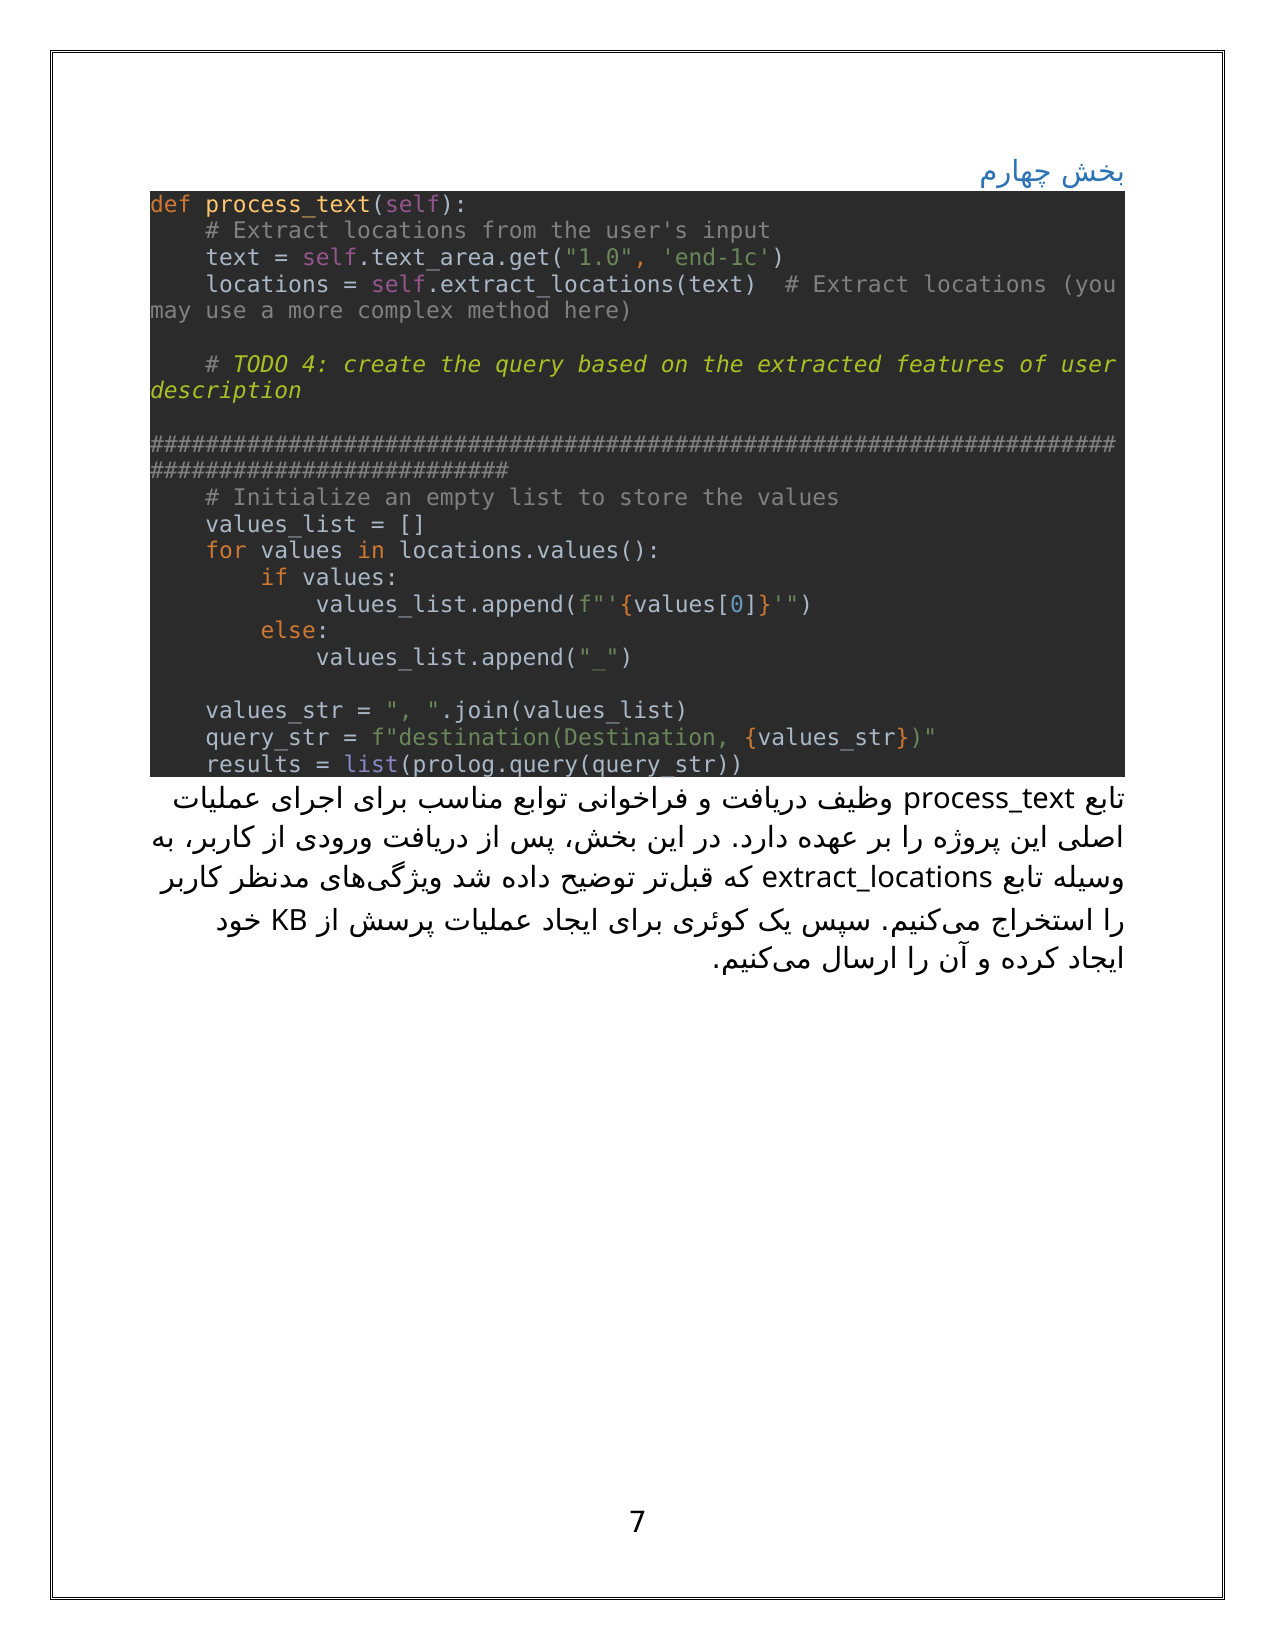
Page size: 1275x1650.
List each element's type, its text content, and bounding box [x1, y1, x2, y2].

subtitle بخش چهارم [150, 154, 1125, 188]
text def process_text(self): # Extract locations from the user's input text = self.text_area.get("1.0", 'end-1c') locations = self.extract_locations(text) # Extract locations (you may use a more complex method here) # TODO 4: create the query based on the extracted features of user description ################################################################################################ # Initialize an empty list to store the values values_list = [] for values in locations.values(): if values: values_list.append(f"'{values[0]}'") else: values_list.append("_") values_str = ", ".join(values_list) query_str = f"destination(Destination, {values_str})" results = list(prolog.query(query_str)) [150, 191, 1125, 777]
text تابع process_text وظیف دریافت و فراخوانی توابع مناسب برای اجرای عملیات اصلی این پروژه را بر عهده دارد. در این بخش، پس از دریافت ورودی از کاربر، به وسیله تابع extract_locations که قبل‌تر توضیح داده شد ویژگی‌های مدنظر کاربر را استخراج می‌کنیم. سپس یک کوئری برای ایجاد عملیات پرسش از KB خود ایجاد کرده و آن را ارسال می‌کنیم. [150, 777, 1125, 975]
